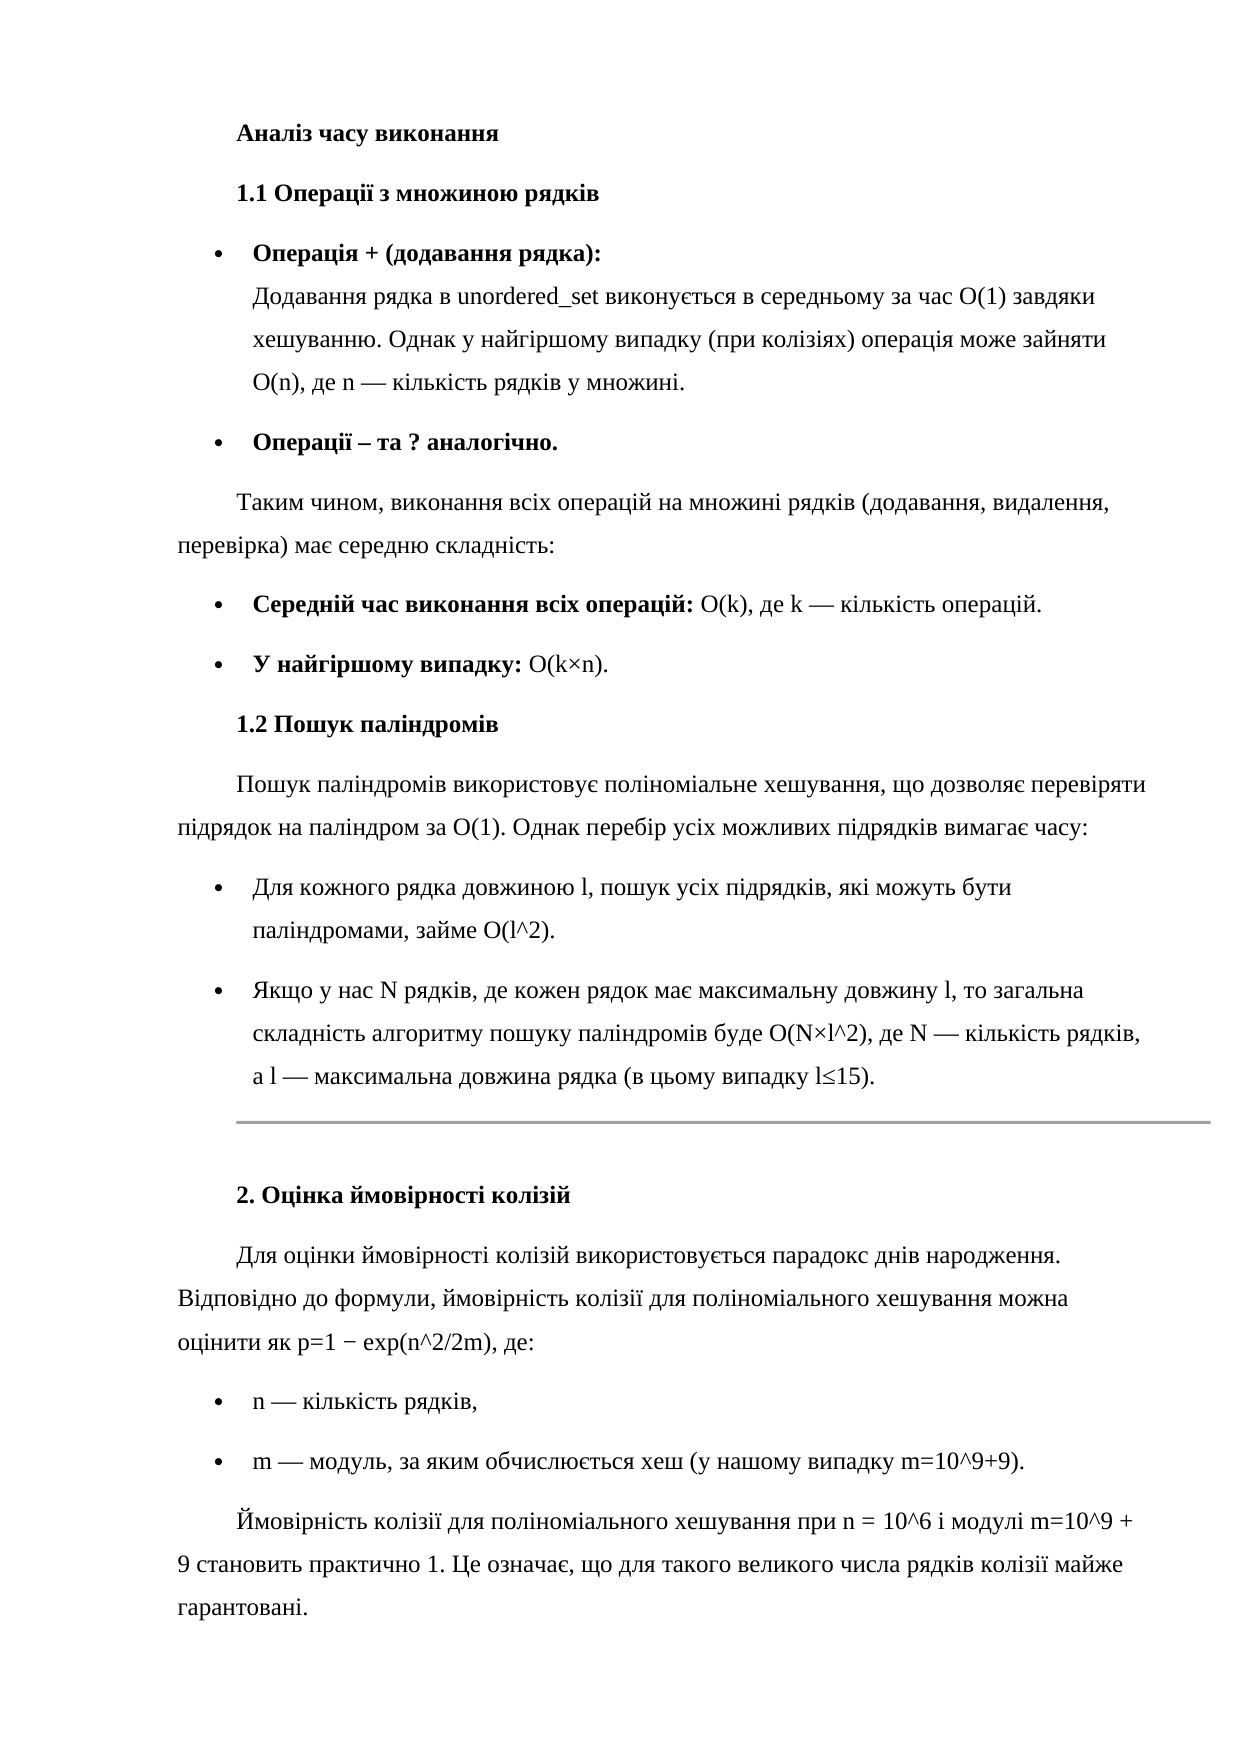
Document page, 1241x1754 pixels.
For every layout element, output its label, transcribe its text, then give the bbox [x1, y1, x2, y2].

text Ймовірність колізії для поліноміального хешування при n = 10^6 і модулі m=10^9 + 9 становить практично 1. Це означає, що для такого великого числа рядків колізії майже гарантовані. [177, 1506, 1152, 1621]
list Середній час виконання всіх операцій: O(k), де k — кількість операцій. [215, 589, 1152, 618]
text Для оцінки ймовірності колізій використовується парадокс днів народження. Відповідно до формули, ймовірність колізії для поліноміального хешування можна оцінити як p=1 − exp(n^2/2m), де: [177, 1240, 1152, 1355]
text 1.2 Пошук паліндромів [177, 709, 1152, 738]
list У найгіршому випадку: O(k×n). [215, 649, 1152, 678]
text Пошук паліндромів використовує поліноміальне хешування, що дозволяє перевіряти підрядок на паліндром за O(1). Однак перебір усіх можливих підрядків вимагає часу: [177, 769, 1152, 841]
text Таким чином, виконання всіх операцій на множині рядків (додавання, видалення, перевірка) має середню складність: [177, 487, 1152, 558]
list Операції – та ? аналогічно. [215, 427, 1152, 456]
text 1.1 Операції з множиною рядків [177, 178, 1152, 207]
text Аналіз часу виконання [177, 118, 1152, 147]
list m — модуль, за яким обчислюється хеш (у нашому випадку m=10^9+9). [215, 1446, 1152, 1475]
list Якщо у нас N рядків, де кожен рядок має максимальну довжину l, то загальна складність алгоритму пошуку паліндромів буде O(N×l^2), де N — кількість рядків, а l — максимальна довжина рядка (в цьому випадку l≤15). [215, 975, 1152, 1090]
text 2. Оцінка ймовірності колізій [177, 1181, 1152, 1209]
list Для кожного рядка довжиною l, пошук усіх підрядків, які можуть бути паліндромами, займе O(l^2). [215, 872, 1152, 944]
list n — кількість рядків, [215, 1386, 1152, 1415]
list Операція + (додавання рядка): Додавання рядка в unordered_set виконується в середньому за час O(1) завдяки хешуванню. Однак у найгіршому випадку (при колізіях) операція може зайняти O(n), де n — кількість рядків у множині. [215, 238, 1152, 396]
